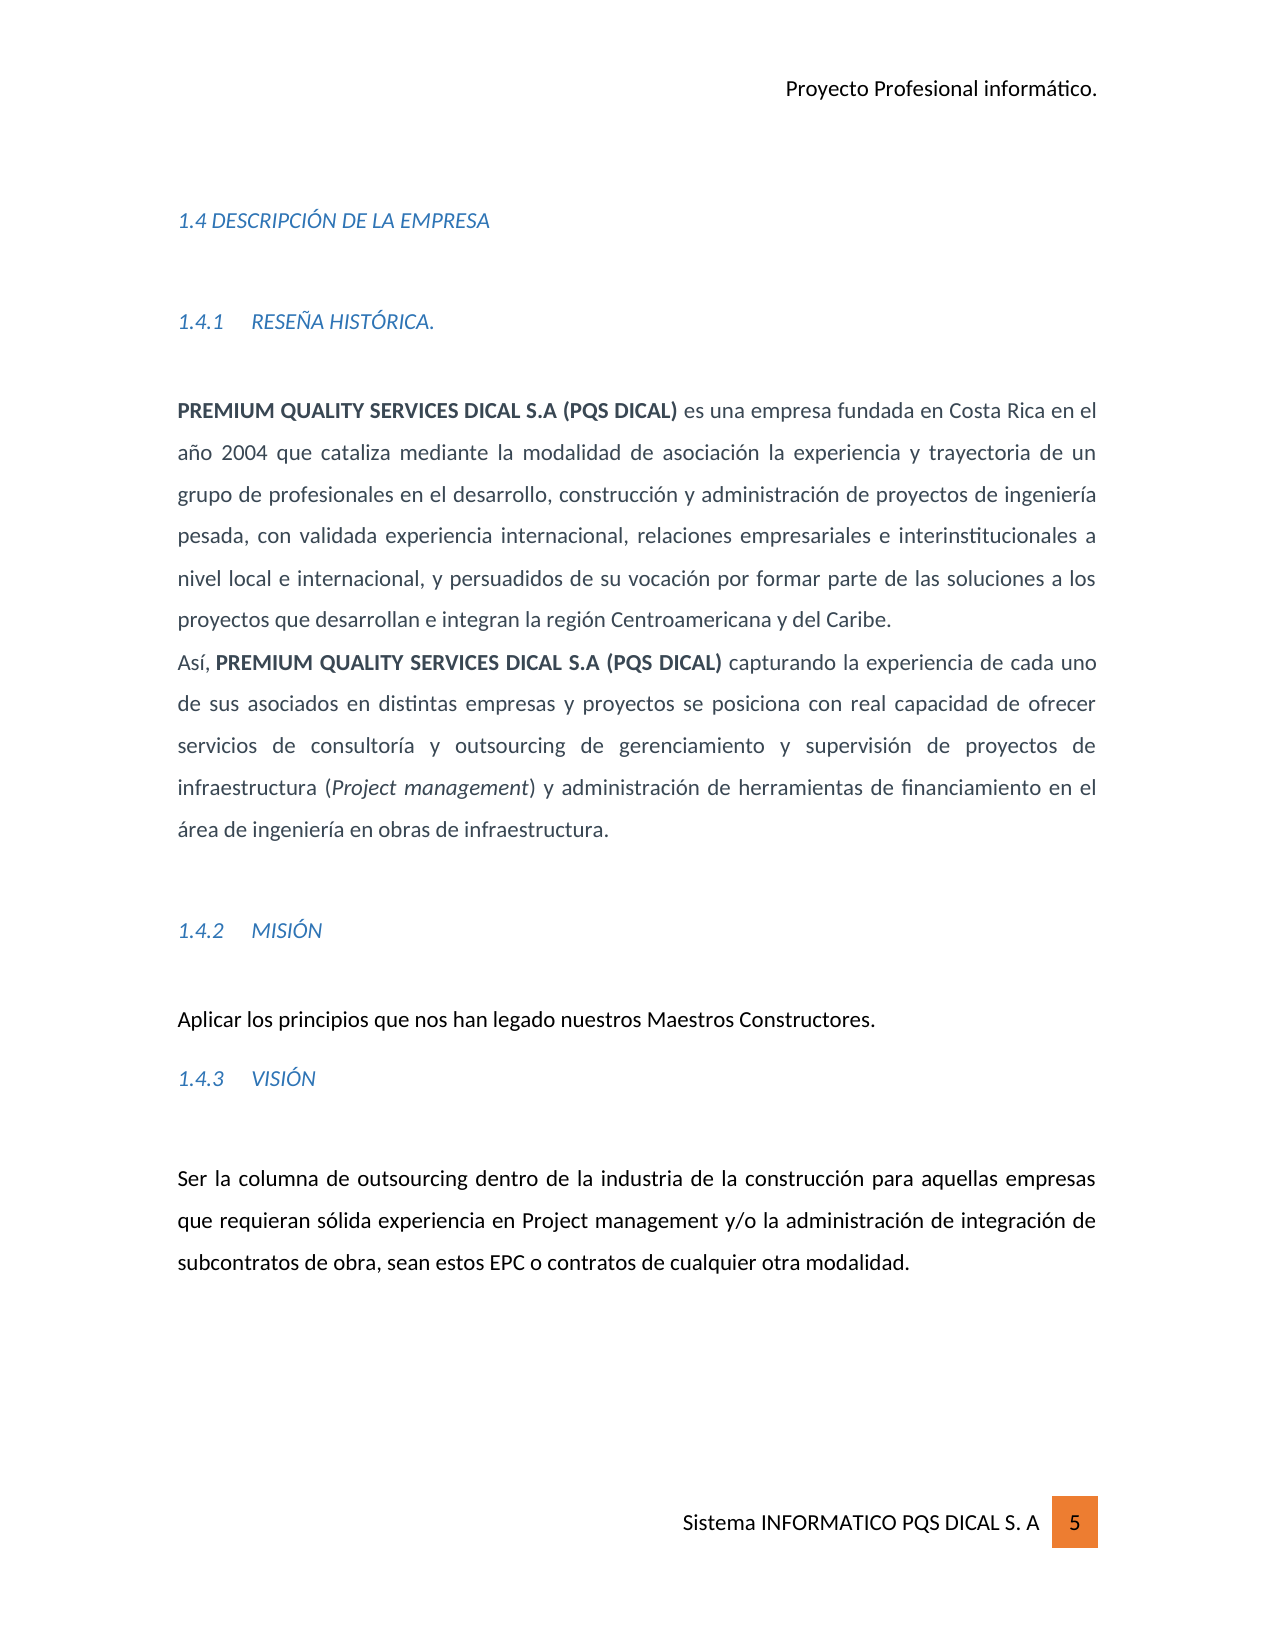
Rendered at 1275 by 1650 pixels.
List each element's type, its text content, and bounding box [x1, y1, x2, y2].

text Ser la columna de outsourcing dentro de la industria de la construcción para aquellas empresas que requieran sólida experiencia en Project management y/o la administración de integración de subcontratos de obra, sean estos EPC o contratos de cualquier otra modalidad. [177, 1164, 1098, 1276]
subtitle 1.4.1 Reseña Histórica. [177, 307, 1098, 335]
subtitle 1.4.3 Visión [177, 1064, 1098, 1092]
text Aplicar los principios que nos han legado nuestros Maestros Constructores. [177, 1005, 1098, 1033]
subtitle 1.4.2 Misión [177, 916, 1098, 944]
text Así, PREMIUM QUALITY SERVICES DICAL S.A (PQS DICAL) capturando la experiencia de cada uno de sus asociados en distintas empresas y proyectos se posiciona con real capacidad de ofrecer servicios de consultoría y outsourcing de gerenciamiento y supervisión de proyectos de infraestructura (Project management) y administración de herramientas de financiamiento en el área de ingeniería en obras de infraestructura. [177, 648, 1098, 843]
subtitle 1.4 Descripción de la empresa [177, 206, 1098, 234]
